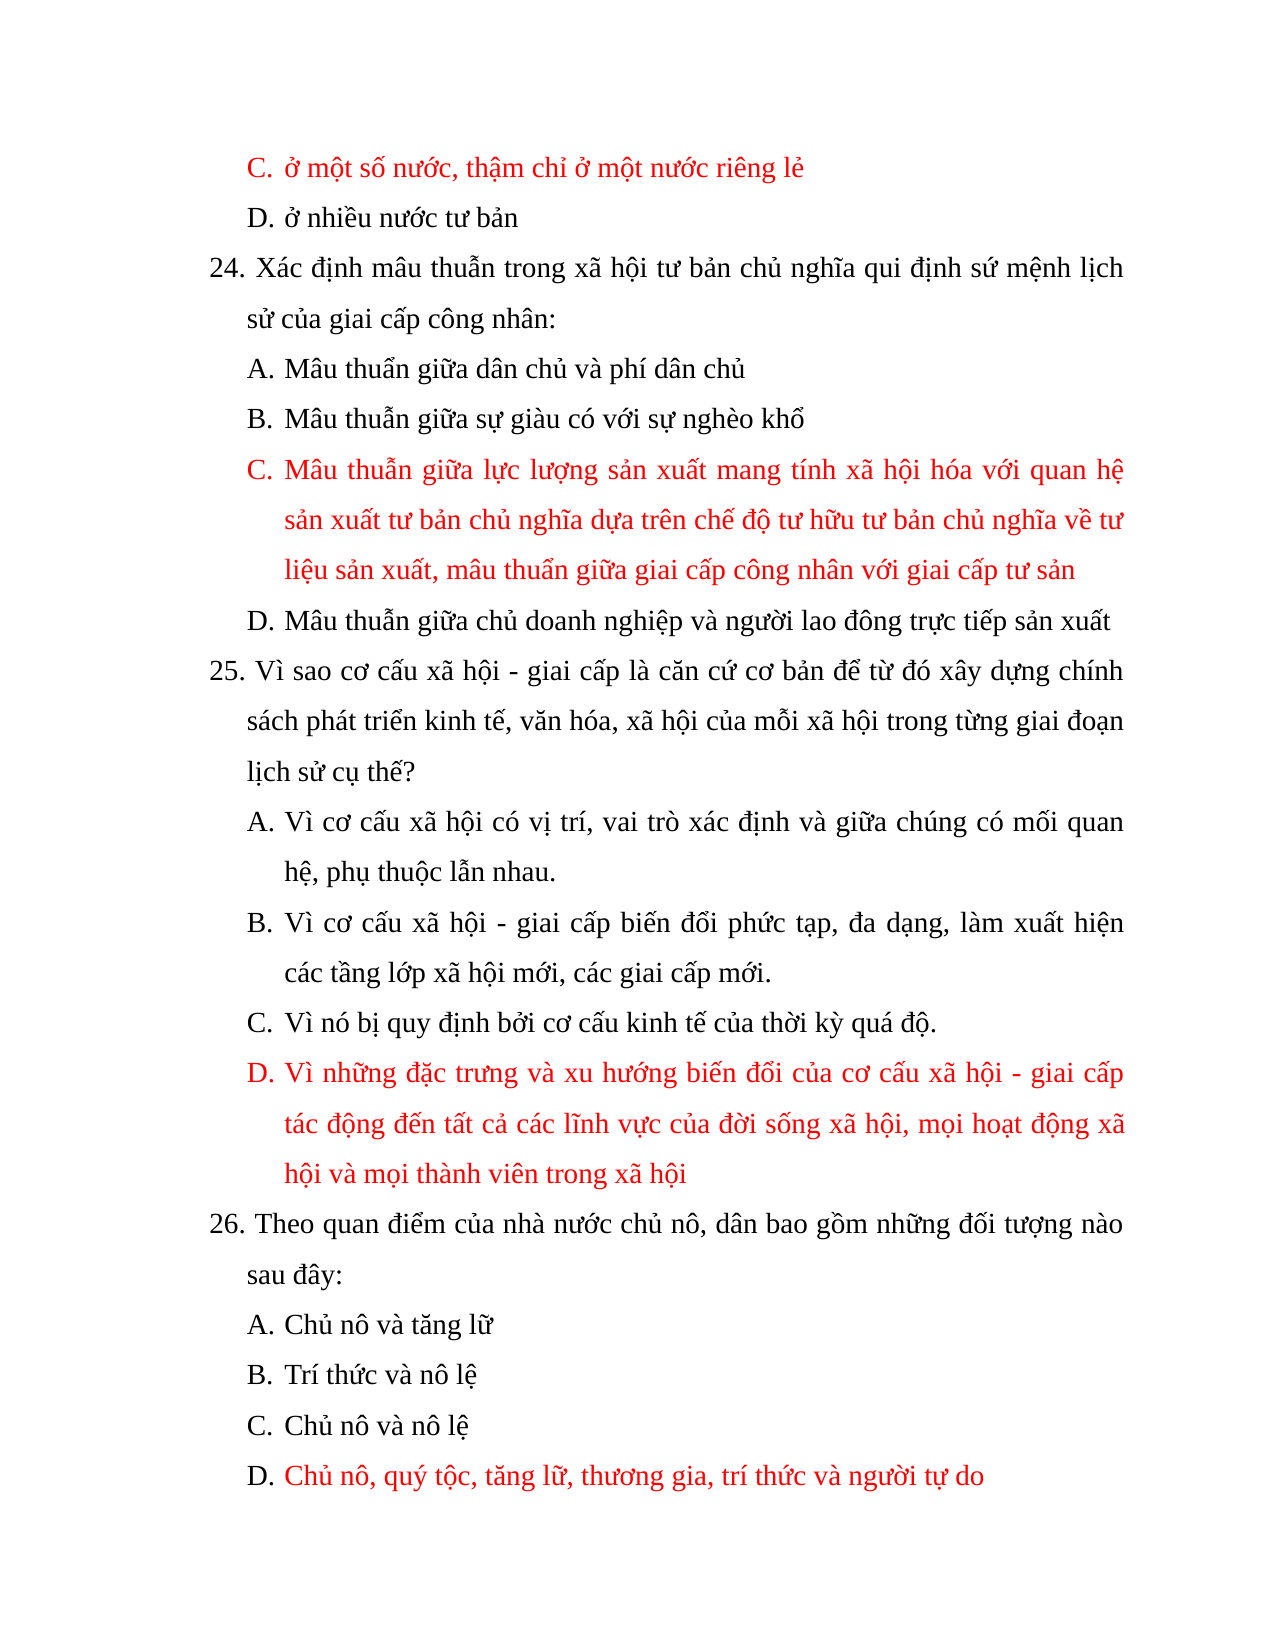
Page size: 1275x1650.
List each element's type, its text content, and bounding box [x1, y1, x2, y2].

list Vì cơ cấu xã hội có vị trí, vai trò xác định và giữa chúng có mối quan hệ, phụ thuộc lẫn nhau. [247, 804, 1125, 888]
list Trí thức và nô lệ [247, 1357, 1125, 1391]
list Mâu thuẫn giữa lực lượng sản xuất mang tính xã hội hóa với quan hệ sản xuất tư bản chủ nghĩa dựa trên chế độ tư hữu tư bản chủ nghĩa về tư liệu sản xuất, mâu thuẩn giữa giai cấp công nhân với giai cấp tư sản [247, 452, 1125, 586]
list Mâu thuẫn giữa sự giàu có với sự nghèo khổ [247, 402, 1125, 435]
list Vì sao cơ cấu xã hội - giai cấp là căn cứ cơ bản để từ đó xây dựng chính sách phát triển kinh tế, văn hóa, xã hội của mỗi xã hội trong từng giai đoạn lịch sử cụ thế? [209, 653, 1125, 787]
list Vì cơ cấu xã hội - giai cấp biến đổi phức tạp, đa dạng, làm xuất hiện các tầng lớp xã hội mới, các giai cấp mới. [247, 905, 1125, 988]
list Mâu thuẩn giữa dân chủ và phí dân chủ [247, 351, 1125, 385]
list Chủ nô và nô lệ [247, 1408, 1125, 1441]
list Vì nó bị quy định bởi cơ cấu kinh tế của thời kỳ quá độ. [247, 1005, 1125, 1039]
list Theo quan điểm của nhà nước chủ nô, dân bao gồm những đối tượng nào sau đây: [209, 1207, 1125, 1290]
list Chủ nô, quý tộc, tăng lữ, thương gia, trí thức và người tự do [247, 1458, 1125, 1492]
list ở một số nước, thậm chỉ ở một nước riêng lẻ [247, 150, 1125, 183]
list ở nhiều nước tư bản [247, 200, 1125, 234]
list Chủ nô và tăng lữ [247, 1307, 1125, 1341]
list Mâu thuẫn giữa chủ doanh nghiệp và người lao đông trực tiếp sản xuất [247, 603, 1125, 636]
list Vì những đặc trưng và xu hướng biến đổi của cơ cấu xã hội - giai cấp tác động đến tất cả các lĩnh vực của đời sống xã hội, mọi hoạt động xã hội và mọi thành viên trong xã hội [247, 1056, 1125, 1190]
list Xác định mâu thuẫn trong xã hội tư bản chủ nghĩa qui định sứ mệnh lịch sử của giai cấp công nhân: [209, 251, 1125, 334]
